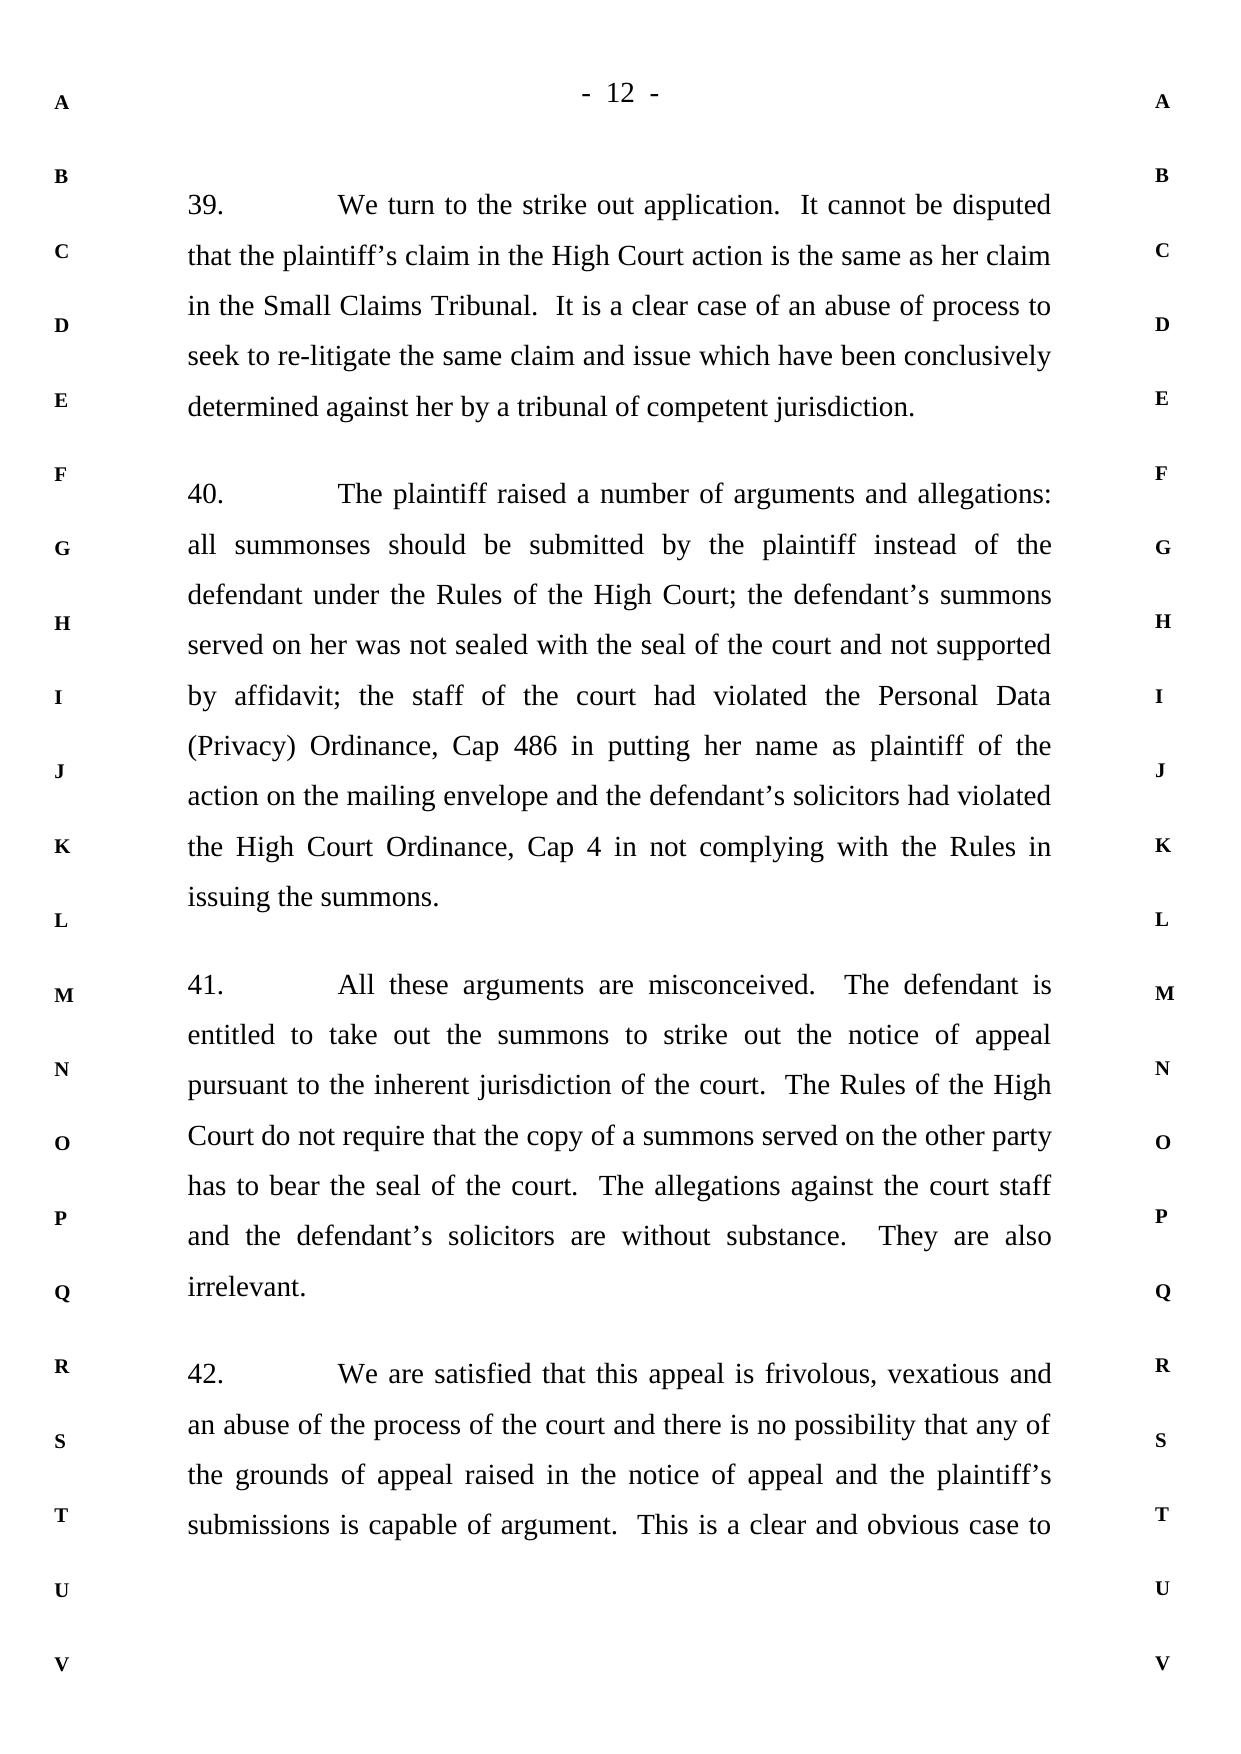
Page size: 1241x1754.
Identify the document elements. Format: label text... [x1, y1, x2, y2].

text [187, 1357, 1053, 1541]
text The plaintiff raised a number of arguments and allegations: all summonses should be submitted by the plaintiff instead of the defendant under the Rules of the High Court; the defendant’s summons served on her was not sealed with the seal of the court and not supported by affidavit; the staff of the court had violated the Personal Data (Privacy) Ordinance, Cap ‍486 in putting her name as plaintiff of the action on the mailing envelope and the defendant’s solicitors had violated the High Court Ordinance, Cap 4 in not complying with the Rules in issuing the summons. [187, 477, 1053, 913]
text All these arguments are misconceived. The defendant is entitled to take out the summons to strike out the notice of appeal pursuant to the inherent jurisdiction of the court. The Rules of the High Court do not require that the copy of a summons served on the other party has to bear the seal of the court. The allegations against the court staff and the defendant’s solicitors are without substance. They are also irrelevant. [187, 967, 1053, 1302]
text We turn to the strike out application. It cannot be disputed that the plaintiff’s claim in the High Court action is the same as her claim in the Small Claims Tribunal. It is a clear case of an abuse of process to seek to re-litigate the same claim and issue which have been conclusively determined against her by a tribunal of competent jurisdiction. [187, 187, 1053, 422]
